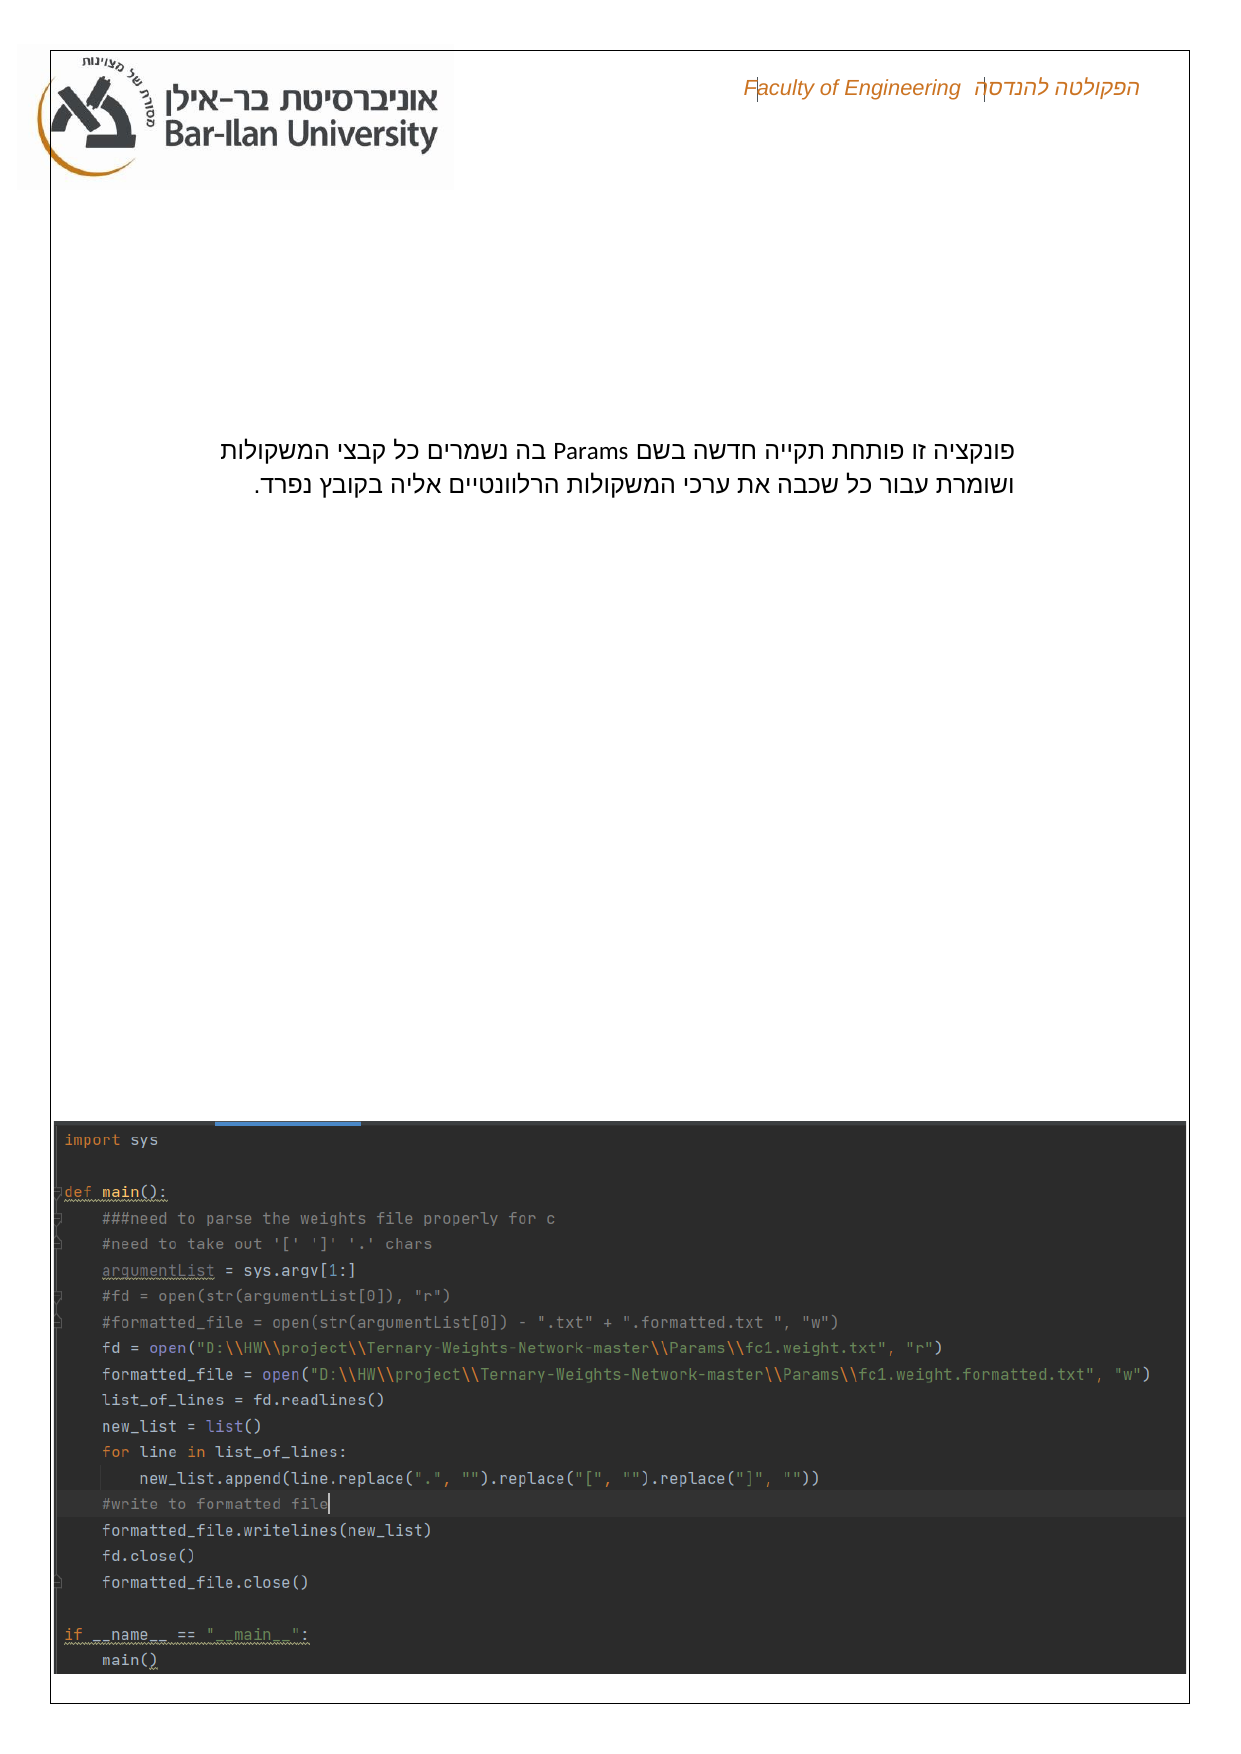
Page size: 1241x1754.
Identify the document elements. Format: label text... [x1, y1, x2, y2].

picture [17, 44, 454, 190]
list פונקציה זו פותחת תקייה חדשה בשם Params בה נשמרים כל קבצי המשקולות [150, 435, 1015, 466]
picture [51, 51, 454, 190]
picture [53, 1121, 1187, 1674]
list ושומרת עבור כל שכבה את ערכי המשקולות הרלוונטיים אליה בקובץ נפרד. [150, 470, 1015, 499]
